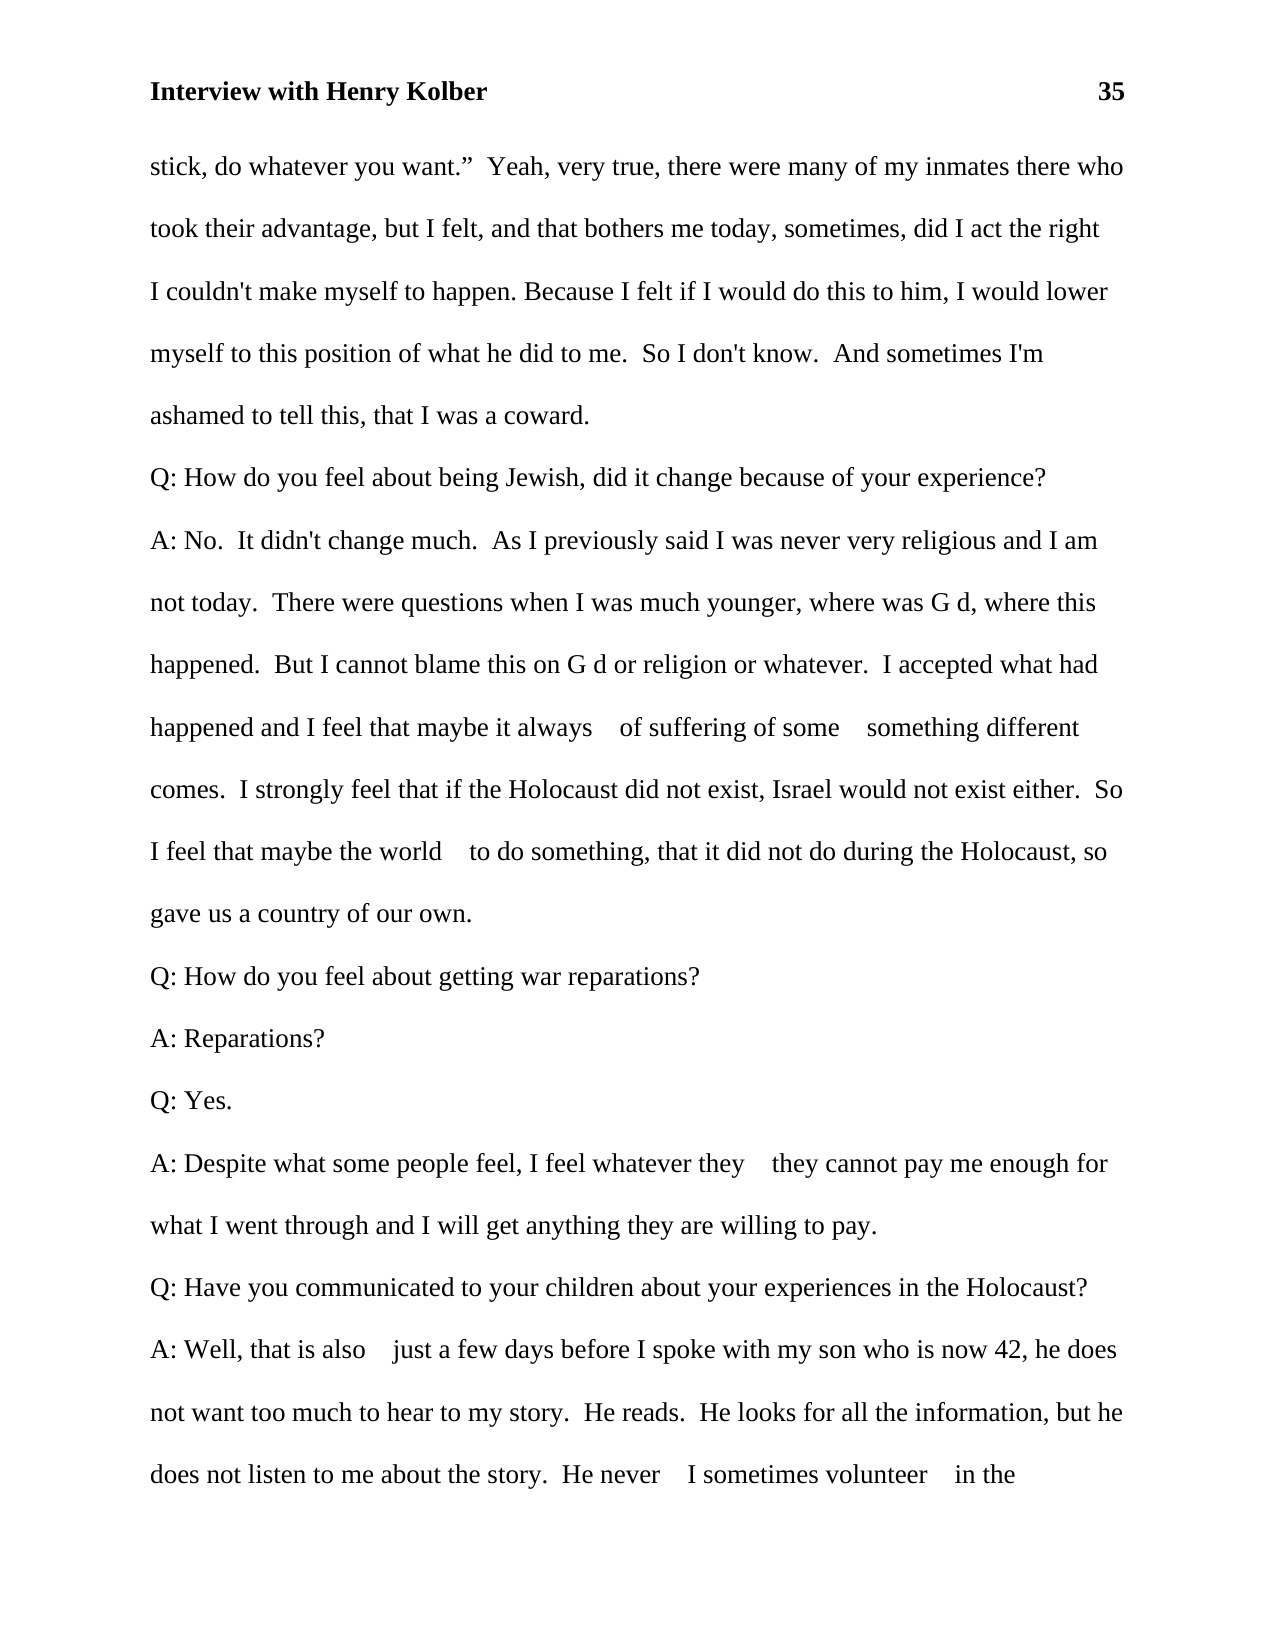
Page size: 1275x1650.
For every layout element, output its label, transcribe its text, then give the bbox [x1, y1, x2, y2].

text Q: How do you feel about being Jewish, did it change because of your experience? [150, 461, 1125, 493]
text A: Despite what some people feel, I feel whatever they they cannot pay me enough for what I went through and I will get anything they are willing to pay. [150, 1147, 1125, 1240]
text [150, 1333, 1125, 1489]
text A: Reparations? [150, 1022, 1125, 1053]
text A: No. It didn't change much. As I previously said I was never very religious and I am not today. There were questions when I was much younger, where was G d, where this happened. But I cannot blame this on G d or religion or whatever. I accepted what had happened and I feel that maybe it always of suffering of some something different comes. I strongly feel that if the Holocaust did not exist, Israel would not exist either. So I feel that maybe the world to do something, that it did not do during the Holocaust, so gave us a country of our own. [150, 524, 1125, 929]
text Q: Have you communicated to your children about your experiences in the Holocaust? [150, 1271, 1125, 1302]
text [150, 150, 1125, 430]
text Q: How do you feel about getting war reparations? [150, 960, 1125, 991]
text Q: Yes. [150, 1084, 1125, 1116]
